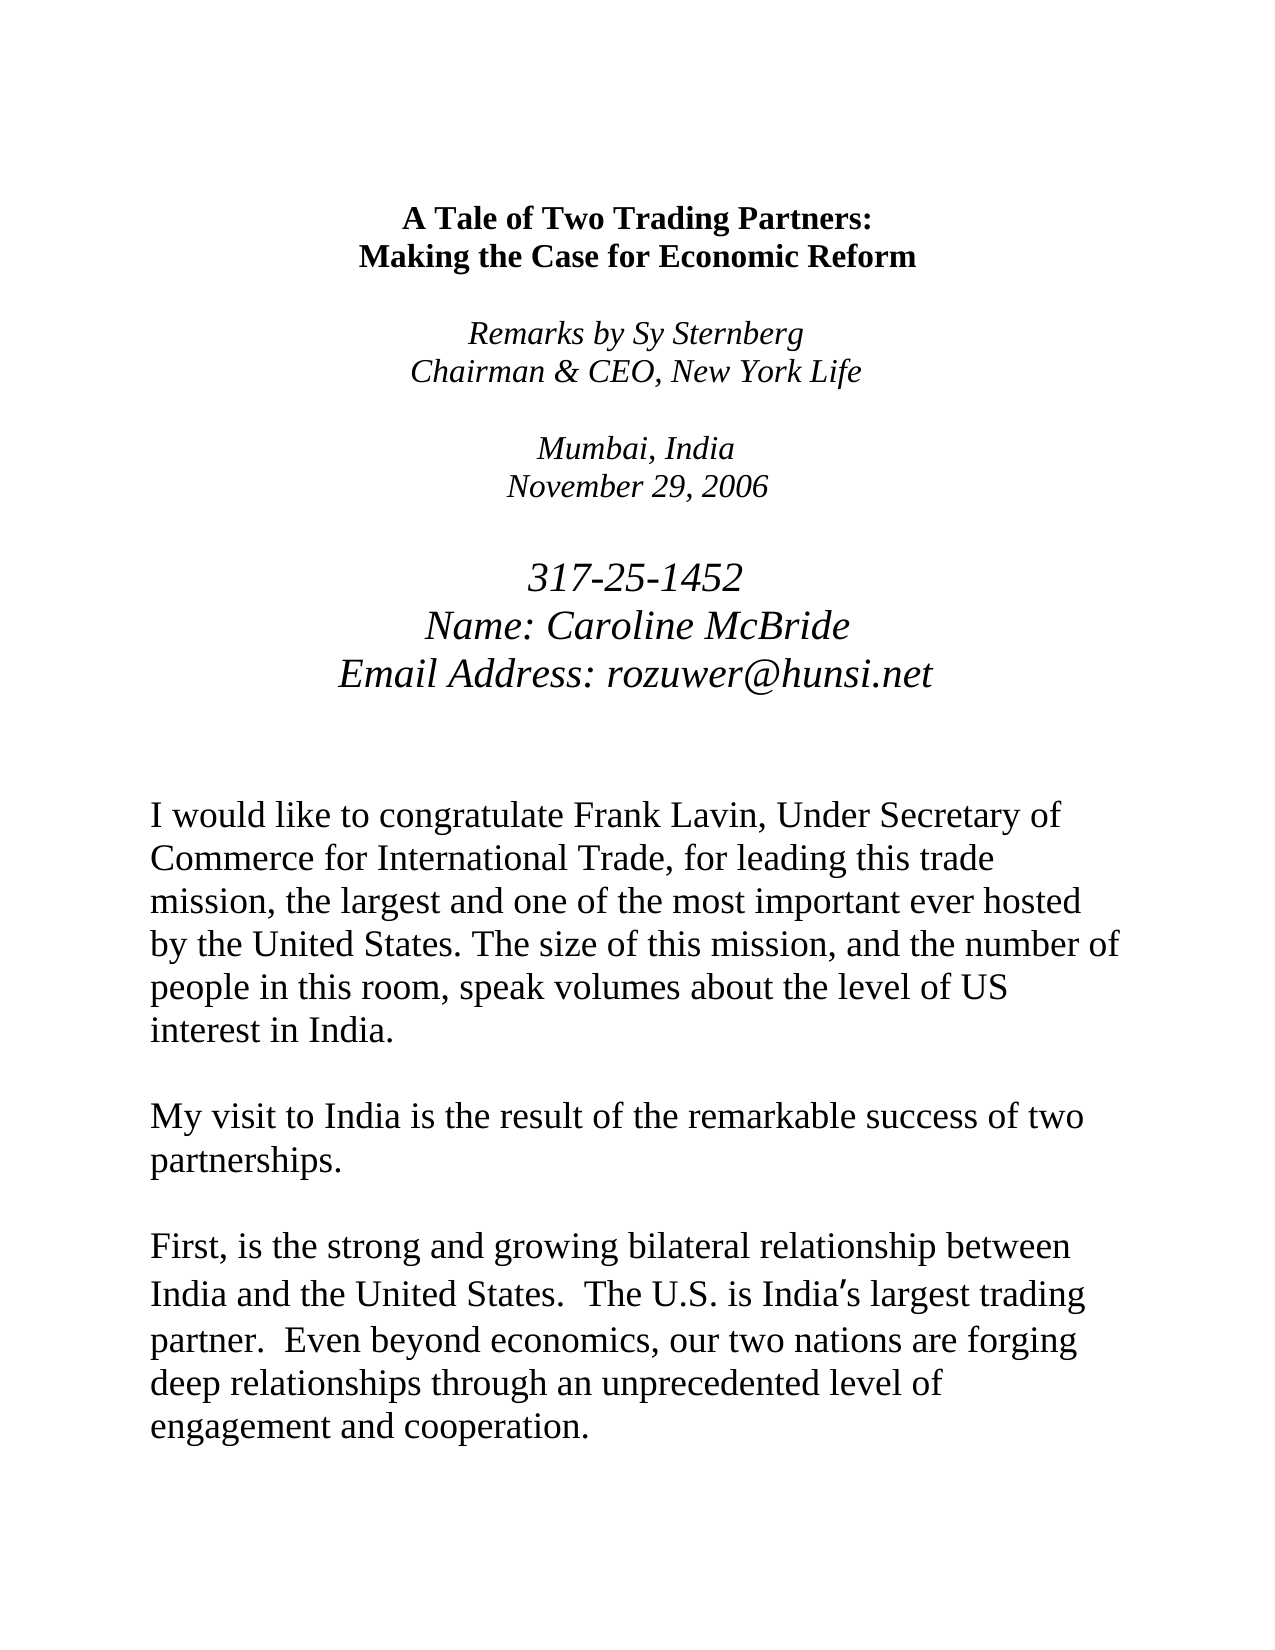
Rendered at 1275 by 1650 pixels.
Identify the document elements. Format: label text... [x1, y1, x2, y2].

text November 29, 2006 [150, 466, 1125, 504]
text First, is the strong and growing bilateral relationship between India and the United States. The U.S. is India’s largest trading partner. Even beyond economics, our two nations are forging deep relationships through an unprecedented level of engagement and cooperation. [150, 1223, 1125, 1447]
text Chairman & CEO, New York Life [150, 351, 1125, 389]
text Making the Case for Economic Reform [150, 236, 1125, 274]
text 317-25-1452 [150, 552, 1125, 600]
text Email Address: rozuwer@hunsi.net [150, 648, 1125, 696]
text Name: Caroline McBride [150, 600, 1125, 648]
text My visit to India is the result of the remarkable success of two partnerships. [150, 1094, 1125, 1180]
text I would like to congratulate Frank Lavin, Under Secretary of Commerce for International Trade, for leading this trade mission, the largest and one of the most important ever hosted by the United States. The size of this mission, and the number of people in this room, speak volumes about the level of US interest in India. [150, 792, 1125, 1051]
text Remarks by Sy Sternberg [150, 313, 1125, 351]
text A Tale of Two Trading Partners: [150, 198, 1125, 236]
text Mumbai, India [150, 428, 1125, 466]
